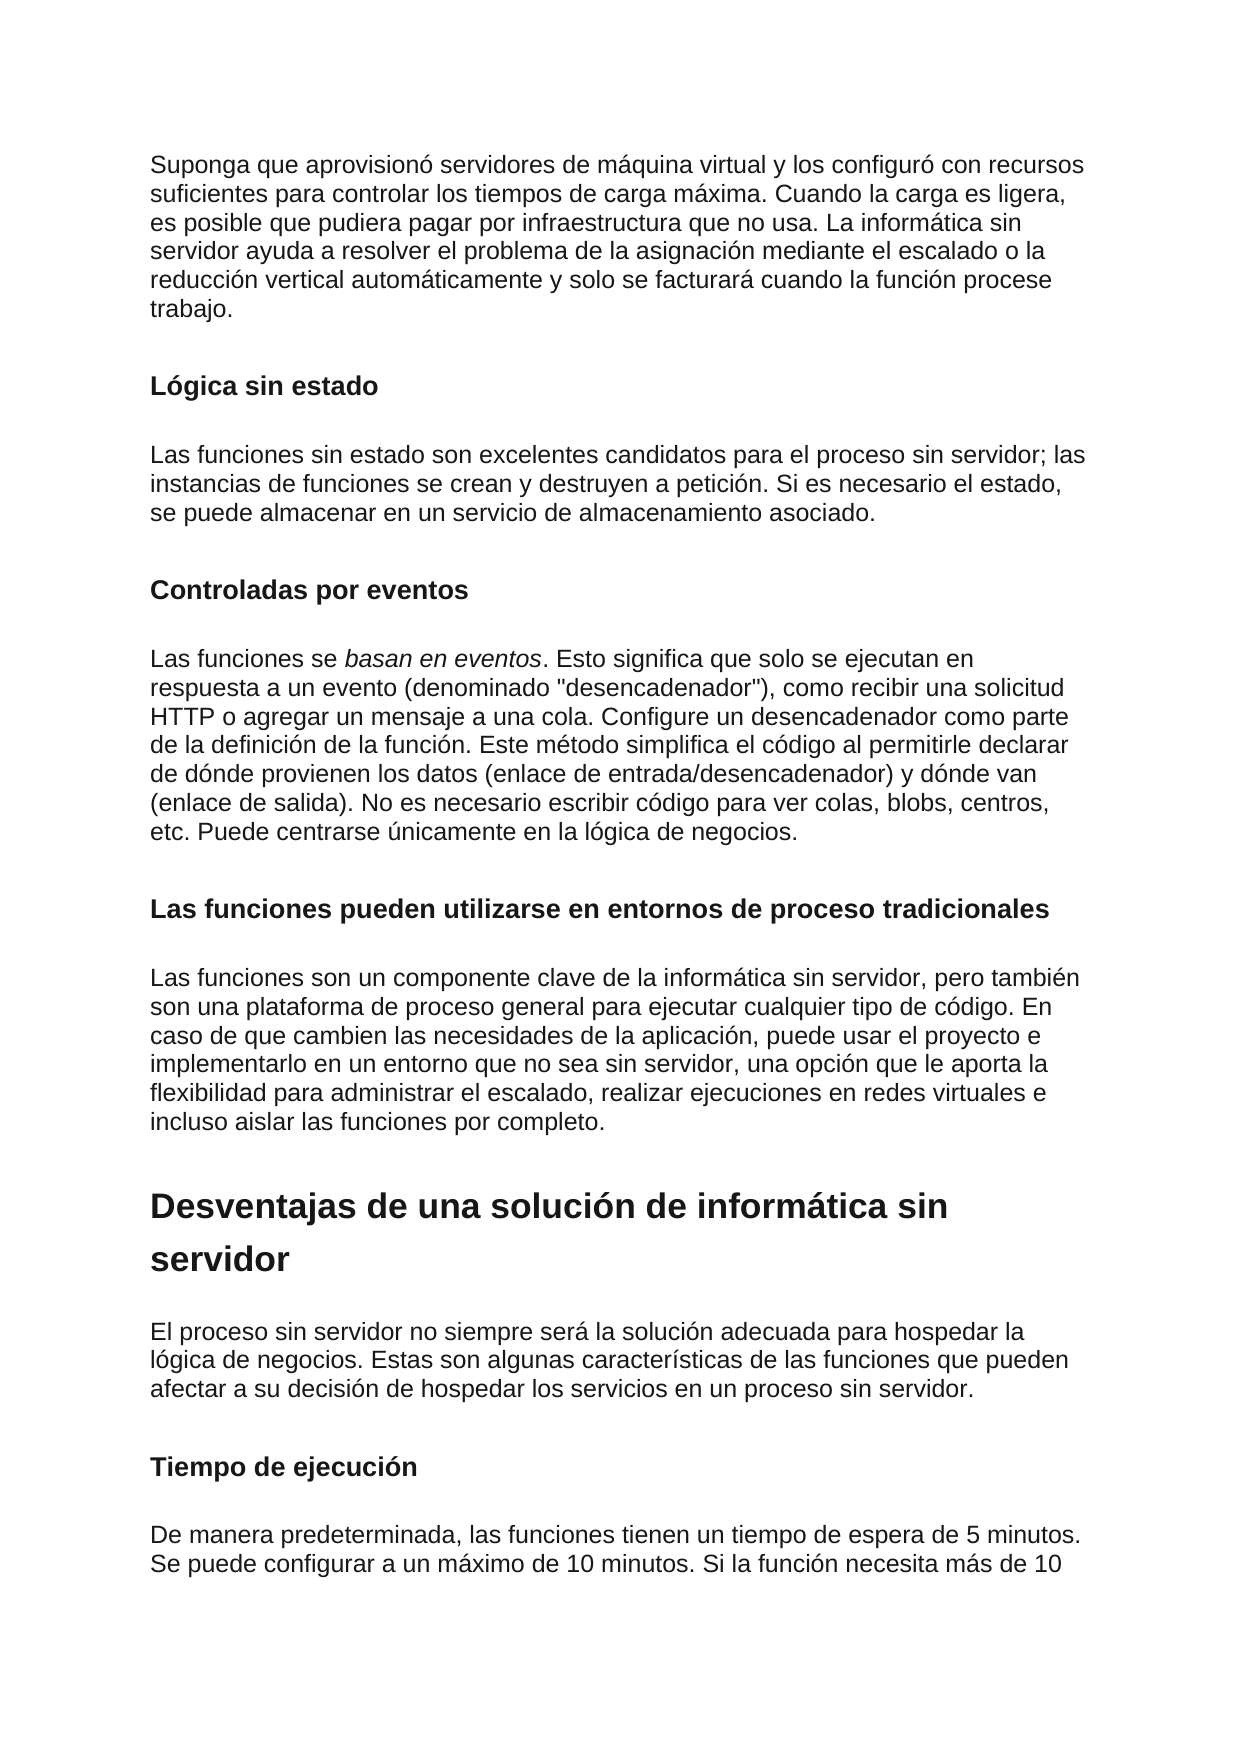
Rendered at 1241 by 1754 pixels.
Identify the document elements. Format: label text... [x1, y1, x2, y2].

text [150, 1520, 1090, 1578]
text Las funciones sin estado son excelentes candidatos para el proceso sin servidor; las instancias de funciones se crean y destruyen a petición. Si es necesario el estado, se puede almacenar en un servicio de almacenamiento asociado. [150, 440, 1090, 526]
text El proceso sin servidor no siempre será la solución adecuada para hospedar la lógica de negocios. Estas son algunas características de las funciones que pueden afectar a su decisión de hospedar los servicios en un proceso sin servidor. [150, 1316, 1090, 1403]
text Las funciones se basan en eventos. Esto significa que solo se ejecutan en respuesta a un evento (denominado "desencadenador"), como recibir una solicitud HTTP o agregar un mensaje a una cola. Configure un desencadenador como parte de la definición de la función. Este método simplifica el código al permitirle declarar de dónde provienen los datos (enlace de entrada/desencadenador) y dónde van (enlace de salida). No es necesario escribir código para ver colas, blobs, centros, etc. Puede centrarse únicamente en la lógica de negocios. [150, 644, 1090, 845]
subtitle Tiempo de ejecución [150, 1451, 1090, 1482]
text Las funciones son un componente clave de la informática sin servidor, pero también son una plataforma de proceso general para ejecutar cualquier tipo de código. En caso de que cambien las necesidades de la aplicación, puede usar el proyecto e implementarlo en un entorno que no sea sin servidor, una opción que le aporta la flexibilidad para administrar el escalado, realizar ejecuciones en redes virtuales e incluso aislar las funciones por completo. [150, 963, 1090, 1136]
subtitle Desventajas de una solución de informática sin servidor [150, 1186, 1090, 1279]
text Suponga que aprovisionó servidores de máquina virtual y los configuró con recursos suficientes para controlar los tiempos de carga máxima. Cuando la carga es ligera, es posible que pudiera pagar por infraestructura que no usa. La informática sin servidor ayuda a resolver el problema de la asignación mediante el escalado o la reducción vertical automáticamente y solo se facturará cuando la función procese trabajo. [150, 150, 1090, 322]
subtitle Controladas por eventos [150, 574, 1090, 606]
subtitle Las funciones pueden utilizarse en entornos de proceso tradicionales [150, 893, 1090, 924]
subtitle Lógica sin estado [150, 370, 1090, 402]
